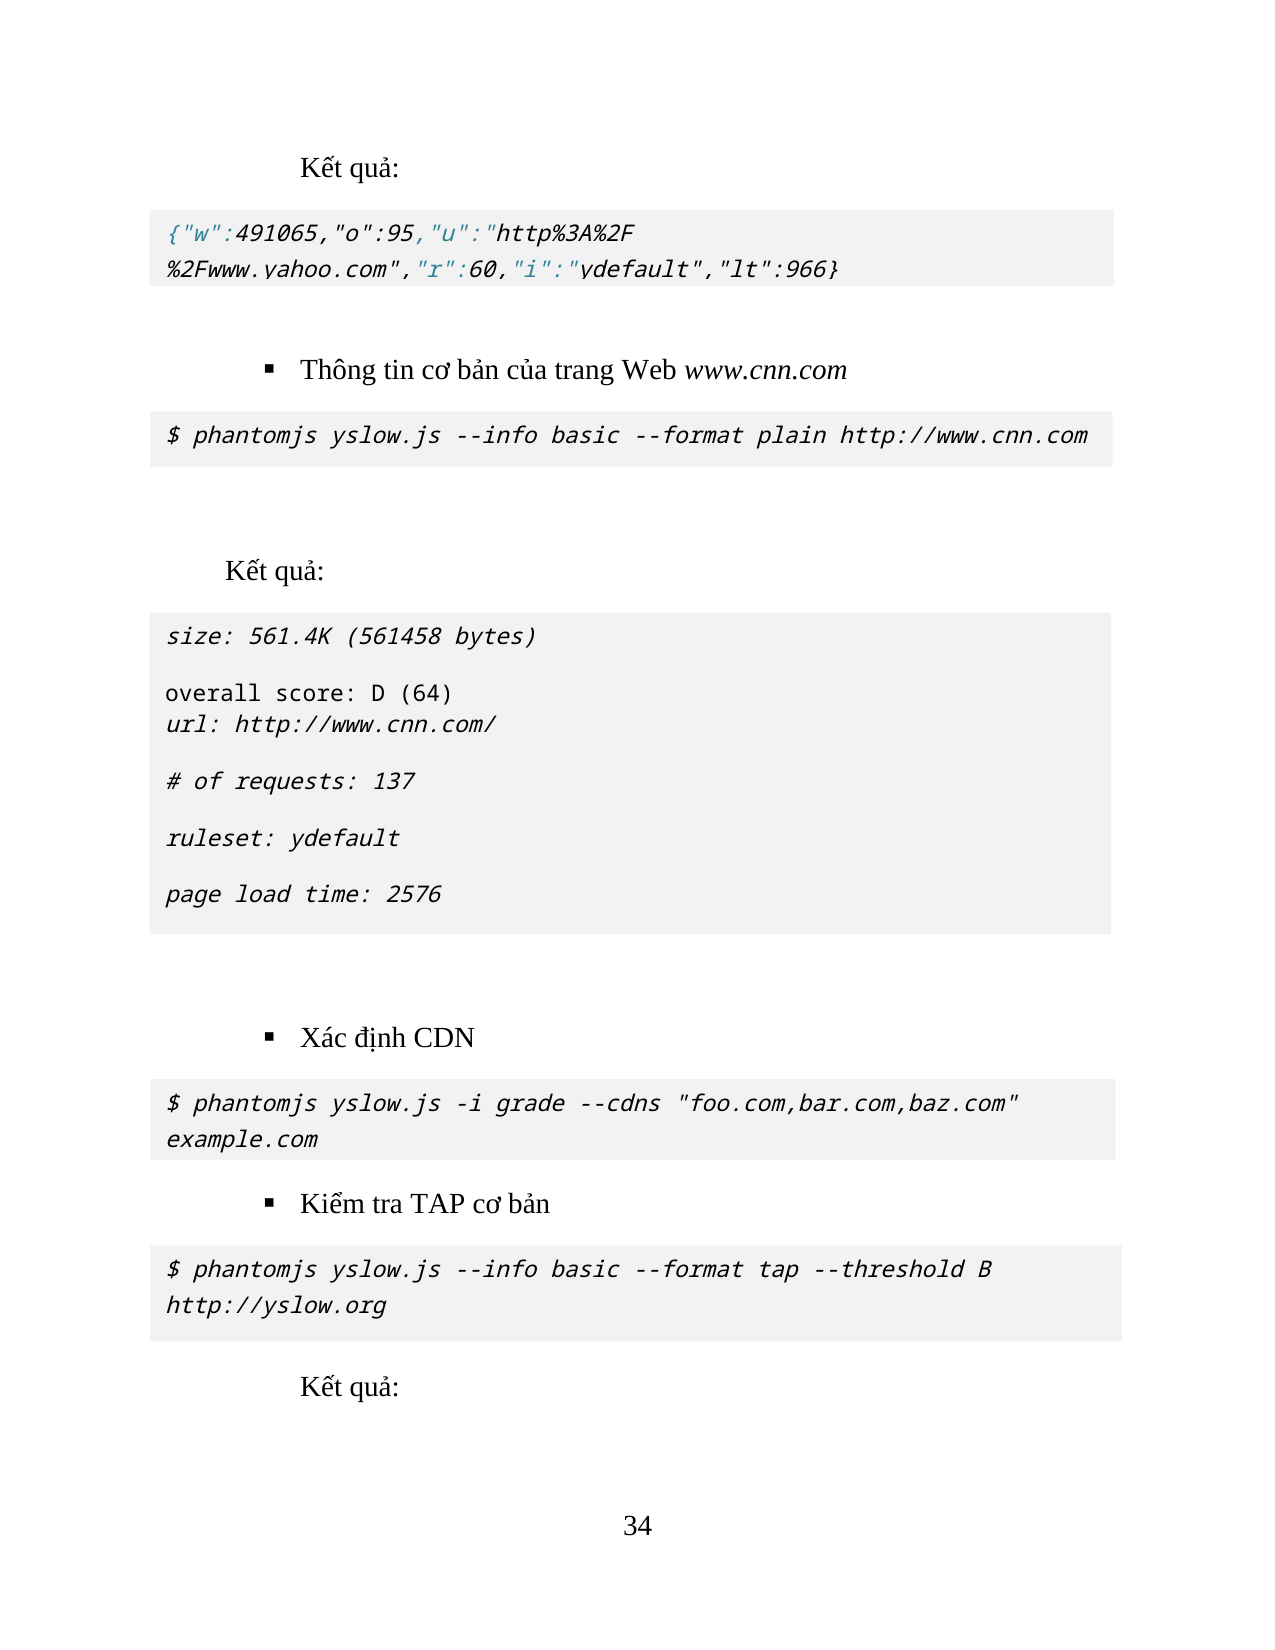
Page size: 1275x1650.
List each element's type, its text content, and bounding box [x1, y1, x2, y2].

list Xác định CDN [262, 1020, 1125, 1053]
text Kết quả: [150, 553, 1125, 587]
list Thông tin cơ bản của trang Web www.cnn.com [262, 352, 1125, 386]
text Kết quả: [150, 1369, 1125, 1402]
list Kiểm tra TAP cơ bản [262, 1186, 1125, 1220]
text Kết quả: [150, 150, 1125, 183]
